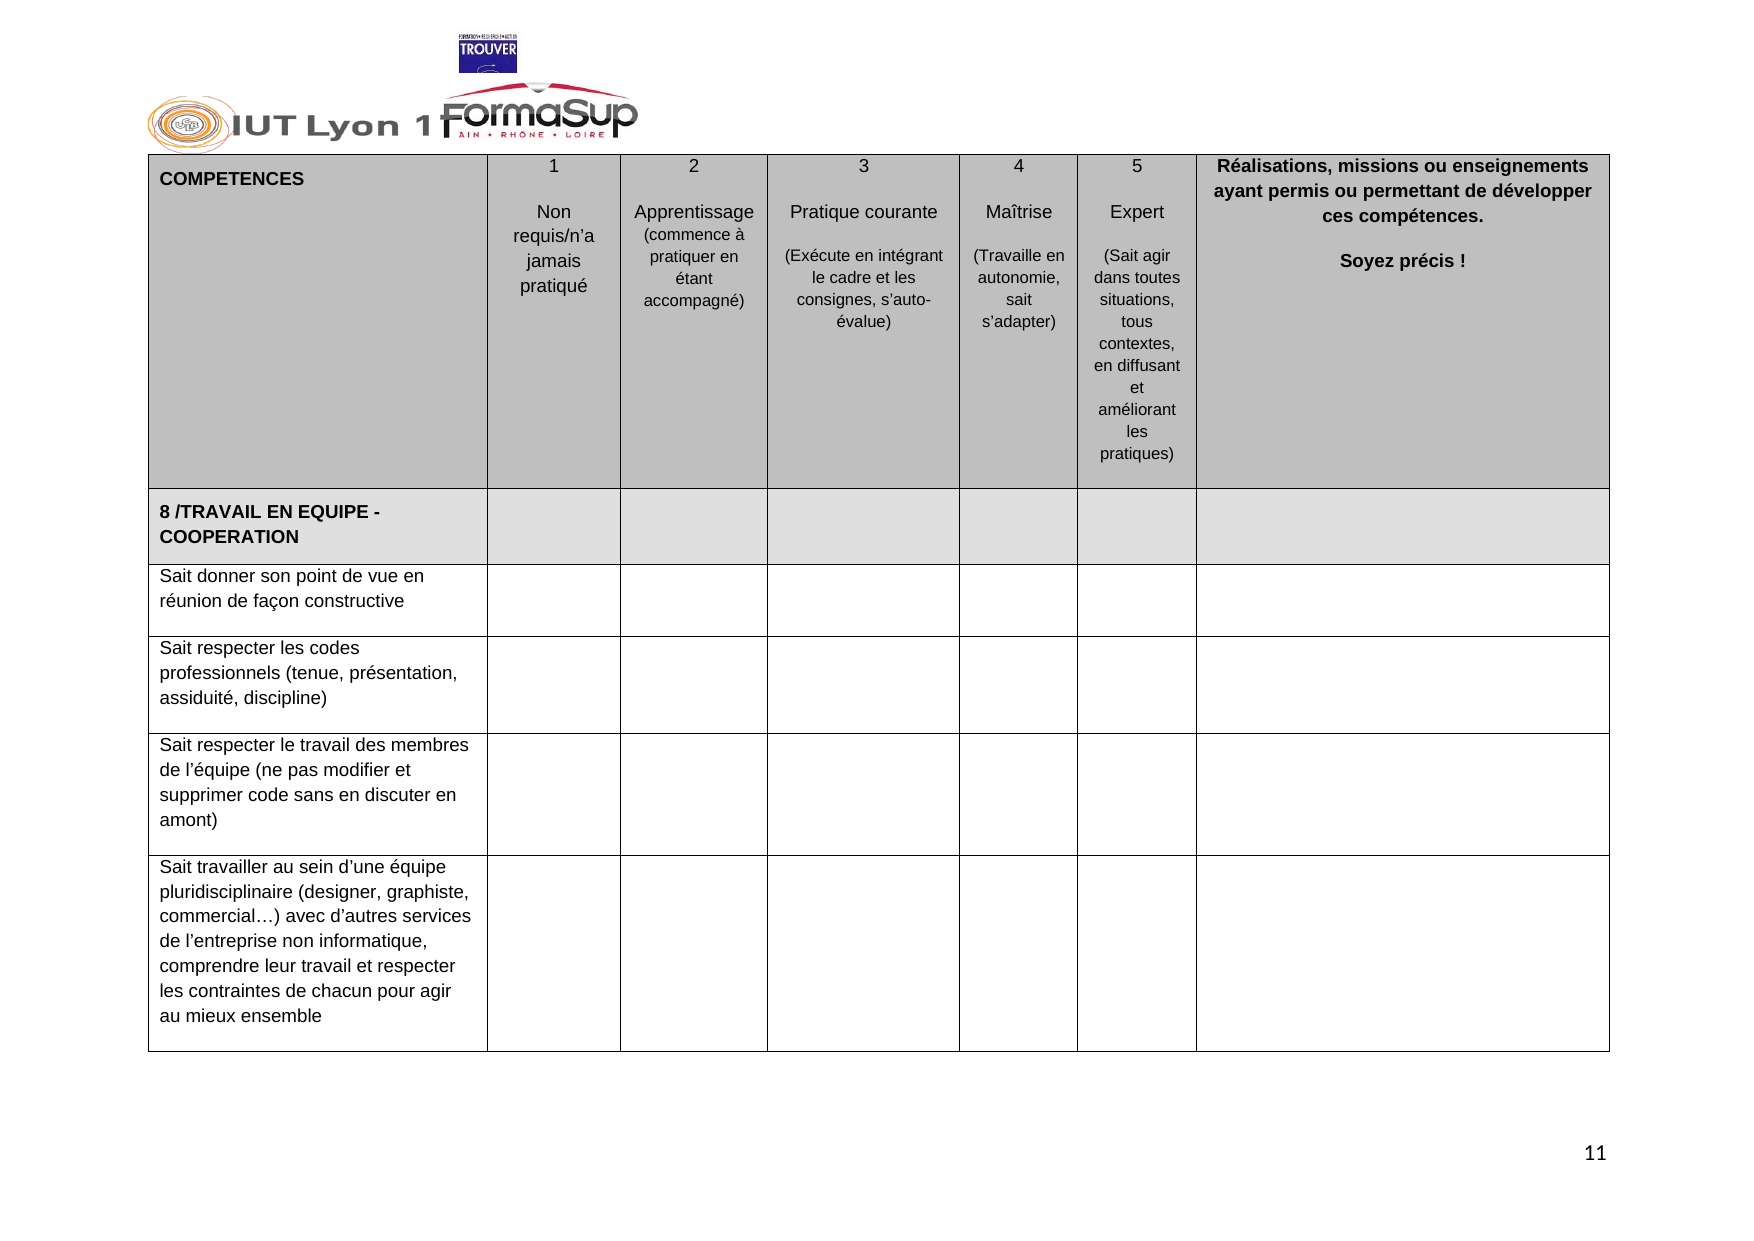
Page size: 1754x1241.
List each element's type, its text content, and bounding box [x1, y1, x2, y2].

table_cell [960, 489, 1077, 564]
table_header Réalisations, missions ou enseignements ayant permis ou permettant de développer ces compétences. Soyez précis ! [1197, 155, 1609, 488]
table_cell 8 /TRAVAIL EN EQUIPE - COOPERATION [149, 489, 487, 564]
table_header 2 Apprentissage (commence à pratiquer en étant accompagné) [621, 155, 767, 488]
table_cell [960, 565, 1077, 636]
table_cell [621, 637, 767, 733]
table_cell [768, 565, 959, 636]
table_header 3 Pratique courante (Exécute en intégrant le cadre et les consignes, s’auto-évalue) [768, 155, 959, 488]
table_cell [1078, 637, 1196, 733]
table_cell Sait travailler au sein d’une équipe pluridisciplinaire (designer, graphiste, commercial…) avec d’autres services de l’entreprise non informatique, comprendre leur travail et respecter les contraintes de chacun pour agir au mieux ensemble [149, 856, 487, 1051]
table_cell [1197, 489, 1609, 564]
table_cell [960, 856, 1077, 1051]
table_header 4 Maîtrise (Travaille en autonomie, sait s’adapter) [960, 155, 1077, 488]
table_cell [1197, 565, 1609, 636]
table_cell [768, 489, 959, 564]
picture [147, 29, 648, 154]
table_cell [1078, 565, 1196, 636]
table_cell [768, 637, 959, 733]
table_header COMPETENCES [149, 155, 487, 488]
table_cell [1197, 734, 1609, 854]
table_cell [1197, 637, 1609, 733]
table_cell [621, 856, 767, 1051]
table_cell [1078, 734, 1196, 854]
table_cell [960, 734, 1077, 854]
table_cell [768, 856, 959, 1051]
table_cell [621, 565, 767, 636]
table_cell [488, 734, 620, 854]
table_cell [960, 637, 1077, 733]
table_cell [621, 734, 767, 854]
table_cell [488, 565, 620, 636]
table_cell [621, 489, 767, 564]
table_header 1 Non requis/n’a jamais pratiqué [488, 155, 620, 488]
table_cell Sait respecter le travail des membres de l’équipe (ne pas modifier et supprimer code sans en discuter en amont) [149, 734, 487, 854]
table_cell [1078, 856, 1196, 1051]
table_cell Sait donner son point de vue en réunion de façon constructive [149, 565, 487, 636]
table_header 5 Expert (Sait agir dans toutes situations, tous contextes, en diffusant et améliorant les pratiques) [1078, 155, 1196, 488]
table_cell Sait respecter les codes professionnels (tenue, présentation, assiduité, discipline) [149, 637, 487, 733]
table_cell [488, 489, 620, 564]
table_cell [488, 637, 620, 733]
table_cell [768, 734, 959, 854]
table_cell [1078, 489, 1196, 564]
table_cell [488, 856, 620, 1051]
table_cell [1197, 856, 1609, 1051]
